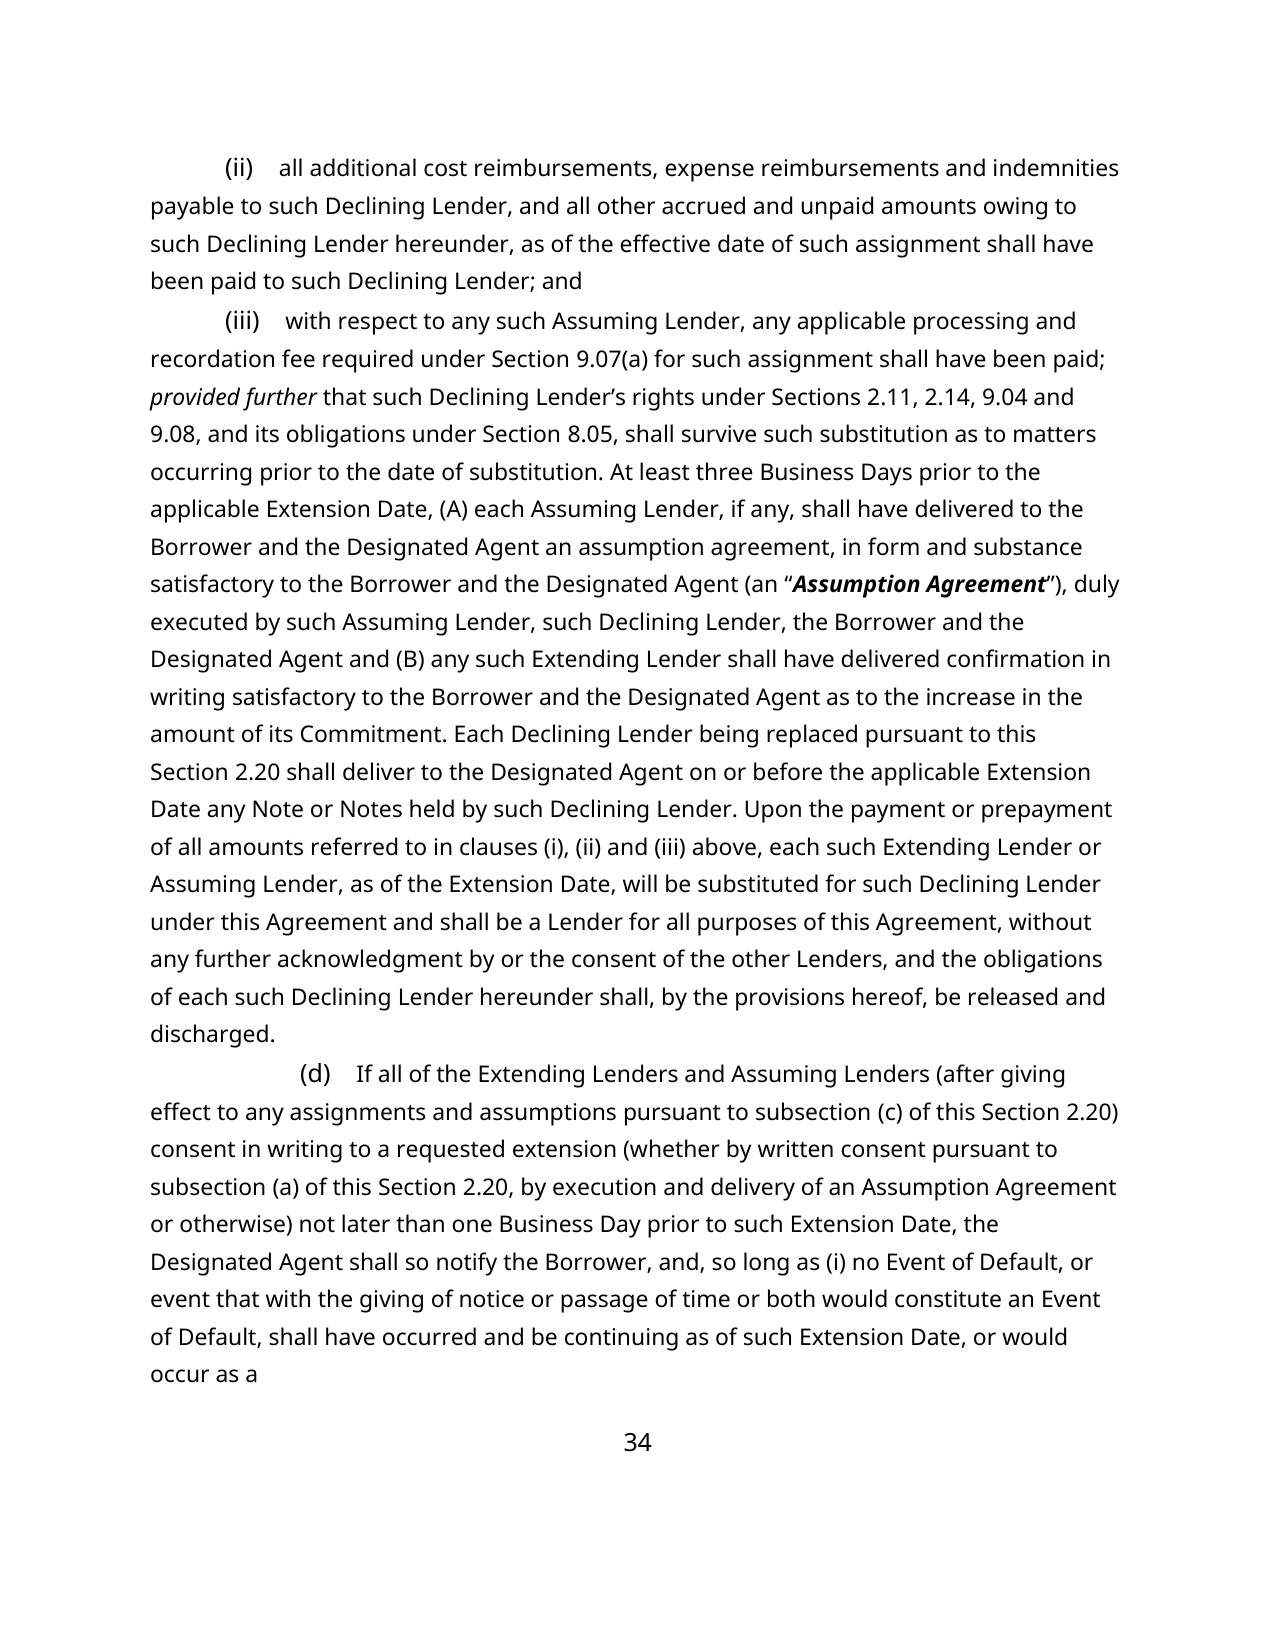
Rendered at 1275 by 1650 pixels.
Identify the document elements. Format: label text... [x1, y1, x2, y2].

text (d) If all of the Extending Lenders and Assuming Lenders (after giving effect to any assignments and assumptions pursuant to subsection (c) of this Section 2.20) consent in writing to a requested extension (whether by written consent pursuant to subsection (a) of this Section 2.20, by execution and delivery of an Assumption Agreement or otherwise) not later than one Business Day prior to such Extension Date, the Designated Agent shall so notify the Borrower, and, so long as (i) no Event of Default, or event that with the giving of notice or passage of time or both would constitute an Event of Default, shall have occurred and be continuing as of such Extension Date, or would occur as a [150, 1056, 1125, 1390]
text (ii) all additional cost reimbursements, expense reimbursements and indemnities payable to such Declining Lender, and all other accrued and unpaid amounts owing to such Declining Lender hereunder, as of the effective date of such assignment shall have been paid to such Declining Lender; and [150, 150, 1125, 297]
text 34 [150, 1425, 1125, 1459]
text provided further that such Declining Lender’s rights under Sections 2.11, 2.14, 9.04 and 9.08, and its obligations under Section 8.05, shall survive such substitution as to matters occurring prior to the date of substitution. At least three Business Days prior to the applicable Extension Date, (A) each Assuming Lender, if any, shall have delivered to the Borrower and the Designated Agent an assumption agreement, in form and substance satisfactory to the Borrower and the Designated Agent (an “Assumption Agreement”), duly executed by such Assuming Lender, such Declining Lender, the Borrower and the Designated Agent and (B) any such Extending Lender shall have delivered confirmation in writing satisfactory to the Borrower and the Designated Agent as to the increase in the amount of its Commitment. Each Declining Lender being replaced pursuant to this Section 2.20 shall deliver to the Designated Agent on or before the applicable Extension Date any Note or Notes held by such Declining Lender. Upon the payment or prepayment of all amounts referred to in clauses (i), (ii) and (iii) above, each such Extending Lender or Assuming Lender, as of the Extension Date, will be substituted for such Declining Lender under this Agreement and shall be a Lender for all purposes of this Agreement, without any further acknowledgment by or the consent of the other Lenders, and the obligations of each such Declining Lender hereunder shall, by the provisions hereof, be released and discharged. [150, 381, 1125, 1049]
text (iii) with respect to any such Assuming Lender, any applicable processing and recordation fee required under Section 9.07(a) for such assignment shall have been paid; [150, 303, 1125, 374]
